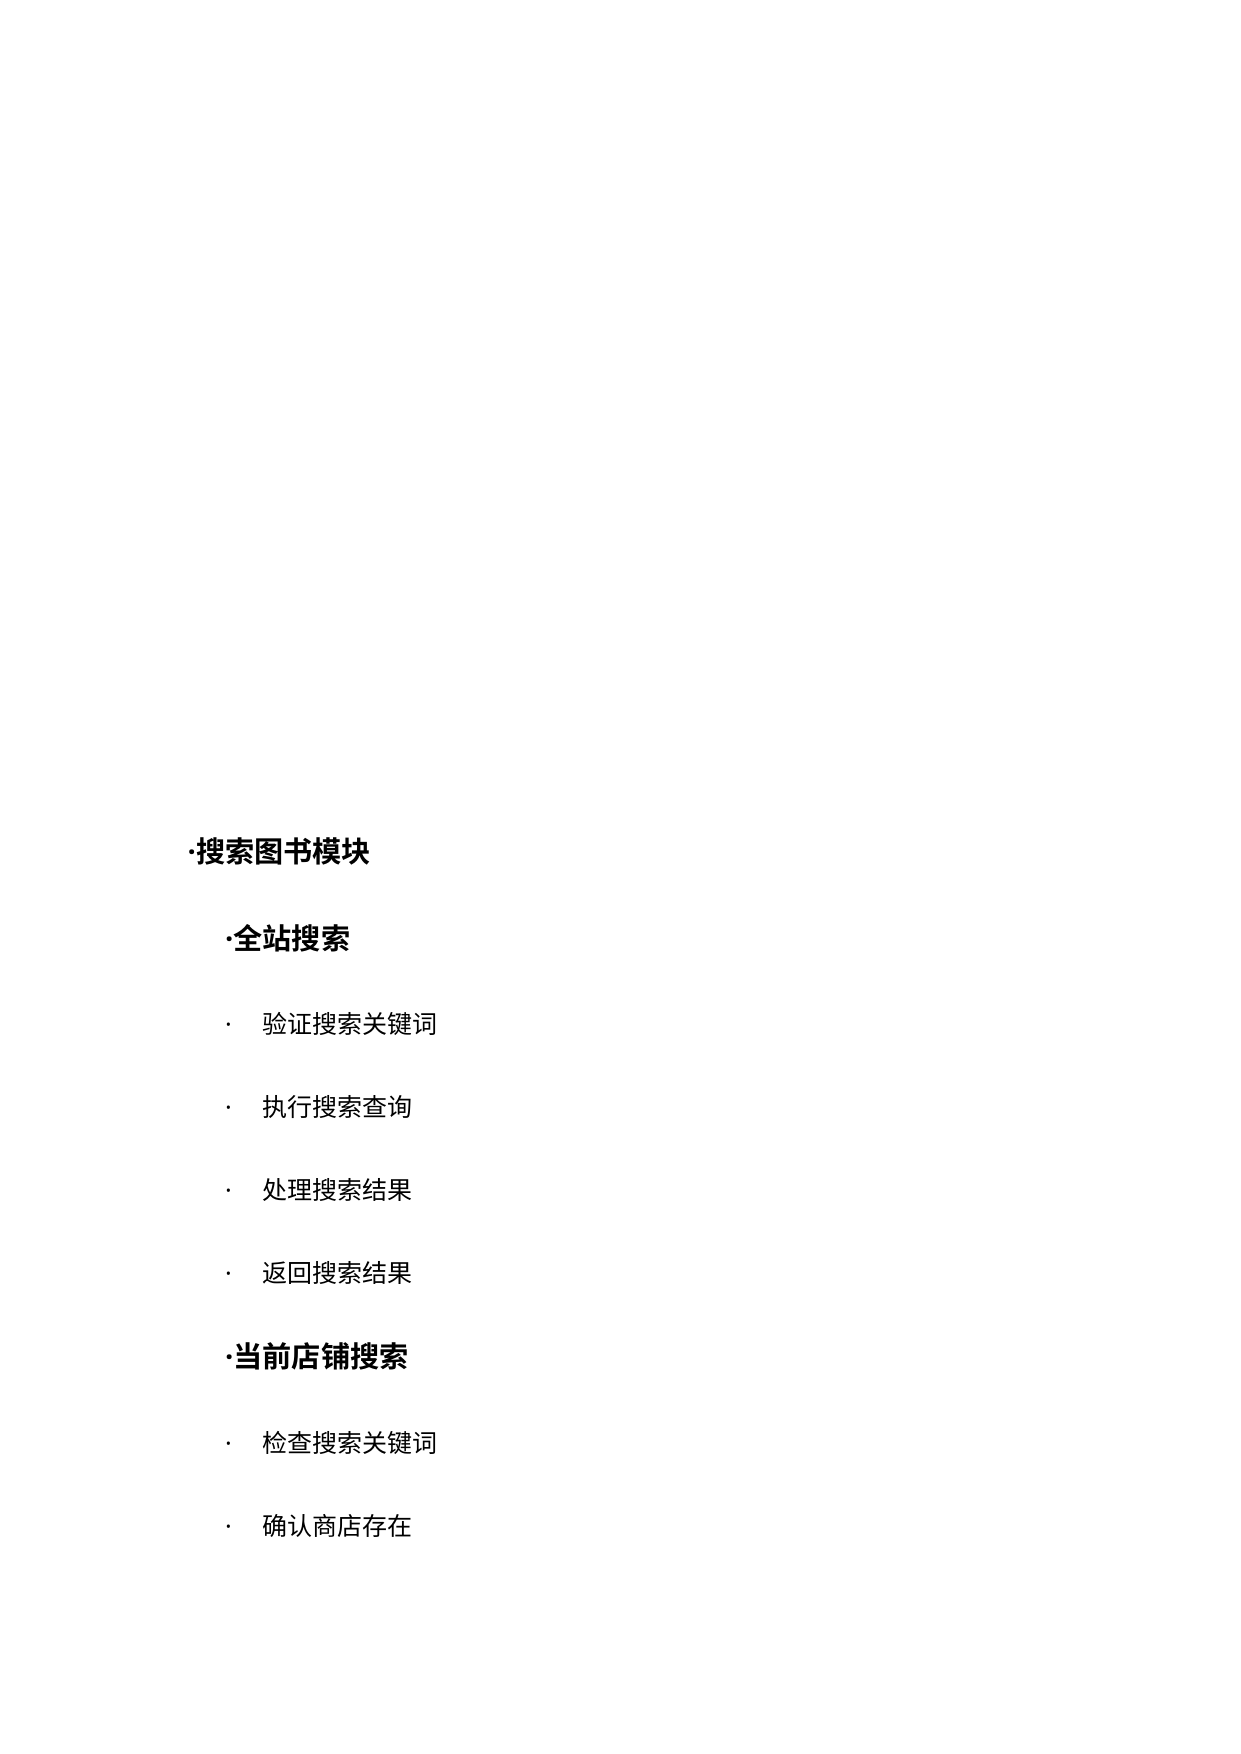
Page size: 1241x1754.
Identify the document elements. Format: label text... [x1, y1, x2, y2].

text ·搜索图书模块 [187, 818, 1053, 883]
text ·当前店铺搜索 [187, 1323, 1053, 1388]
list 检查搜索关键词 [225, 1409, 1053, 1474]
list 返回搜索结果 [225, 1239, 1053, 1304]
list 处理搜索结果 [225, 1156, 1053, 1221]
list 执行搜索查询 [225, 1073, 1053, 1138]
list 验证搜索关键词 [225, 990, 1053, 1055]
text ·全站搜索 [187, 904, 1053, 969]
list 确认商店存在 [225, 1492, 1053, 1557]
